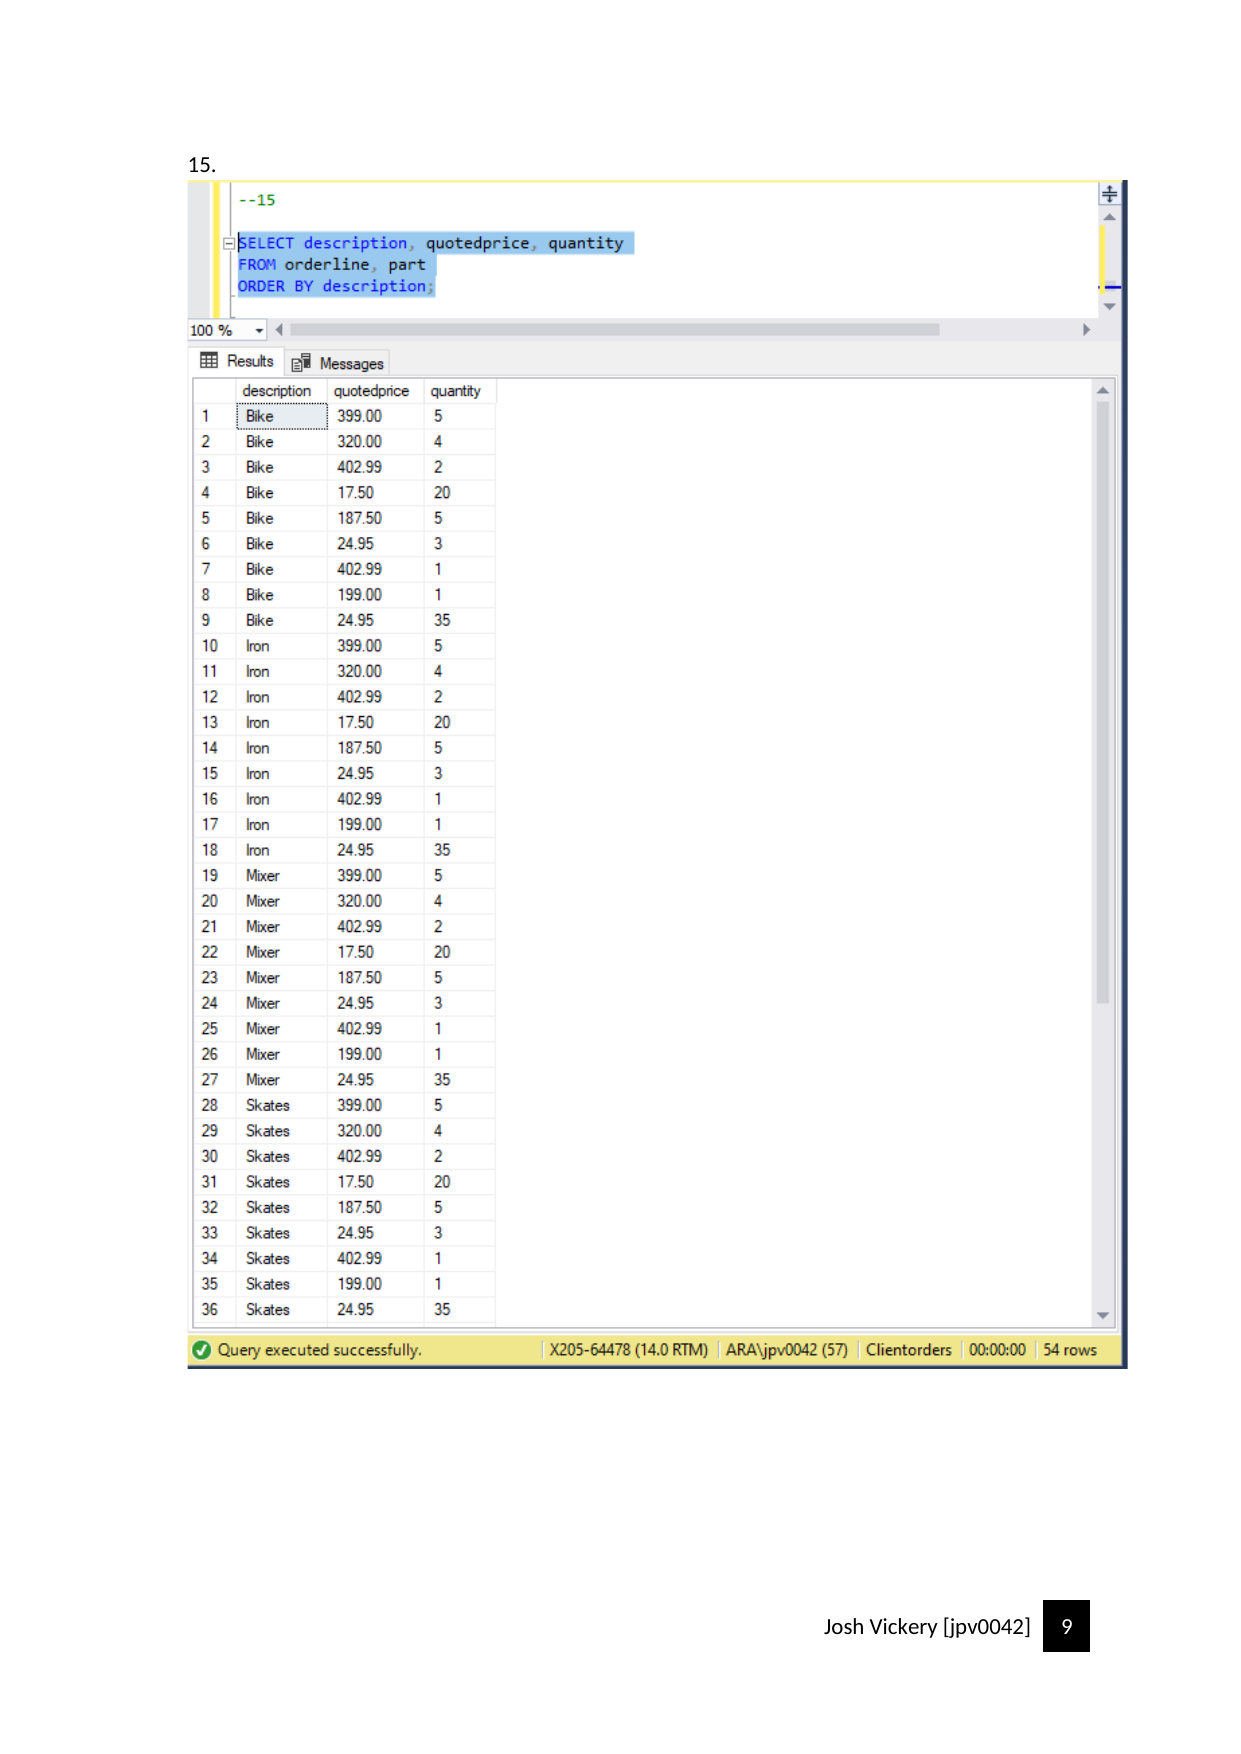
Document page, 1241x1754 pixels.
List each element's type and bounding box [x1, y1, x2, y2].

picture [187, 180, 1128, 1369]
